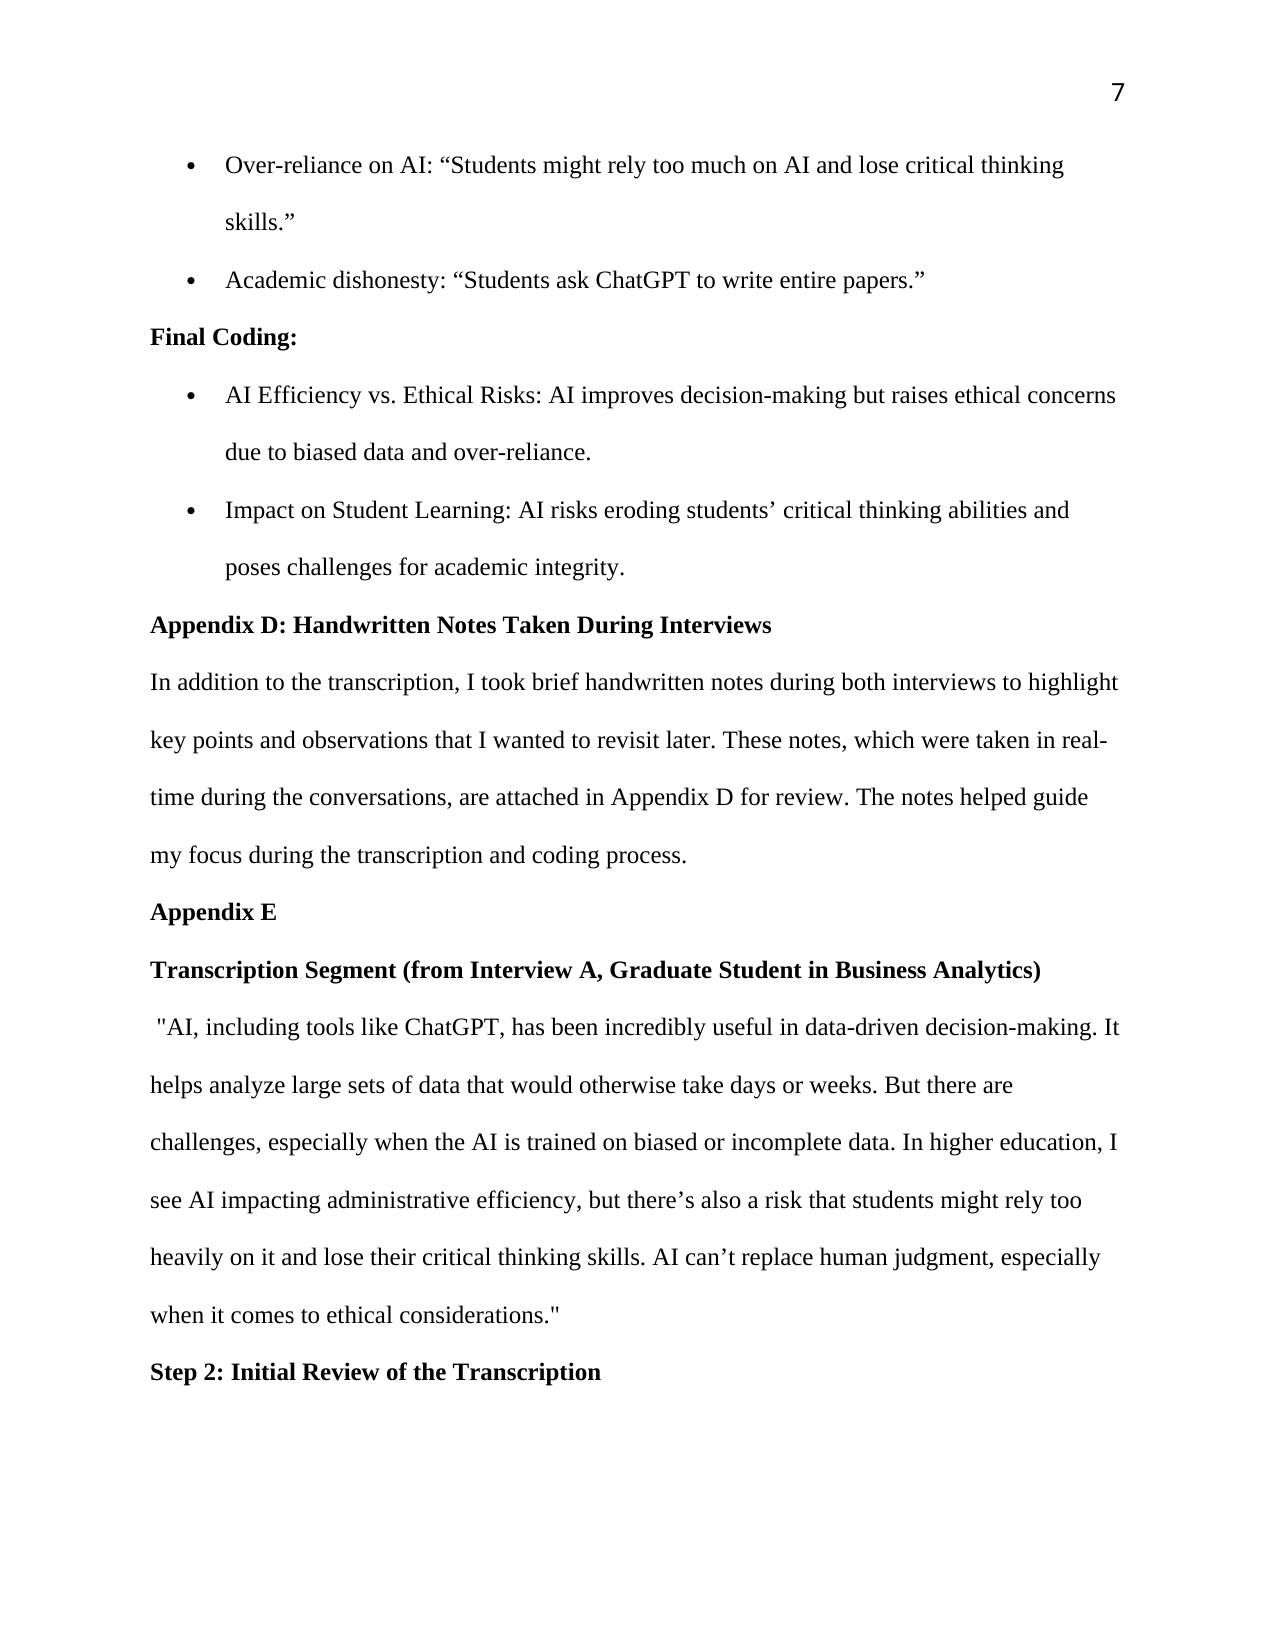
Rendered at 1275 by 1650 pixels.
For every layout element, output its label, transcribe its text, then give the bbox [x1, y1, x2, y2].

text Final Coding: [150, 322, 1125, 351]
text In addition to the transcription, I took brief handwritten notes during both interviews to highlight key points and observations that I wanted to revisit later. These notes, which were taken in real-time during the conversations, are attached in Appendix D for review. The notes helped guide my focus during the transcription and coding process. [150, 667, 1125, 869]
text "AI, including tools like ChatGPT, has been incredibly useful in data-driven decision-making. It helps analyze large sets of data that would otherwise take days or weeks. But there are challenges, especially when the AI is trained on biased or incomplete data. In higher education, I see AI impacting administrative efficiency, but there’s also a risk that students might rely too heavily on it and lose their critical thinking skills. AI can’t replace human judgment, especially when it comes to ethical considerations." [150, 1012, 1125, 1329]
list Academic dishonesty: “Students ask ChatGPT to write entire papers.” [187, 265, 1125, 294]
text Step 2: Initial Review of the Transcription [150, 1357, 1125, 1386]
text Appendix D: Handwritten Notes Taken During Interviews [150, 610, 1125, 639]
list Over-reliance on AI: “Students might rely too much on AI and lose critical thinking skills.” [187, 150, 1125, 236]
text Appendix E [150, 897, 1125, 926]
list AI Efficiency vs. Ethical Risks: AI improves decision-making but raises ethical concerns due to biased data and over-reliance. [187, 380, 1125, 466]
text Transcription Segment (from Interview A, Graduate Student in Business Analytics) [150, 955, 1125, 984]
list Impact on Student Learning: AI risks eroding students’ critical thinking abilities and poses challenges for academic integrity. [187, 495, 1125, 581]
